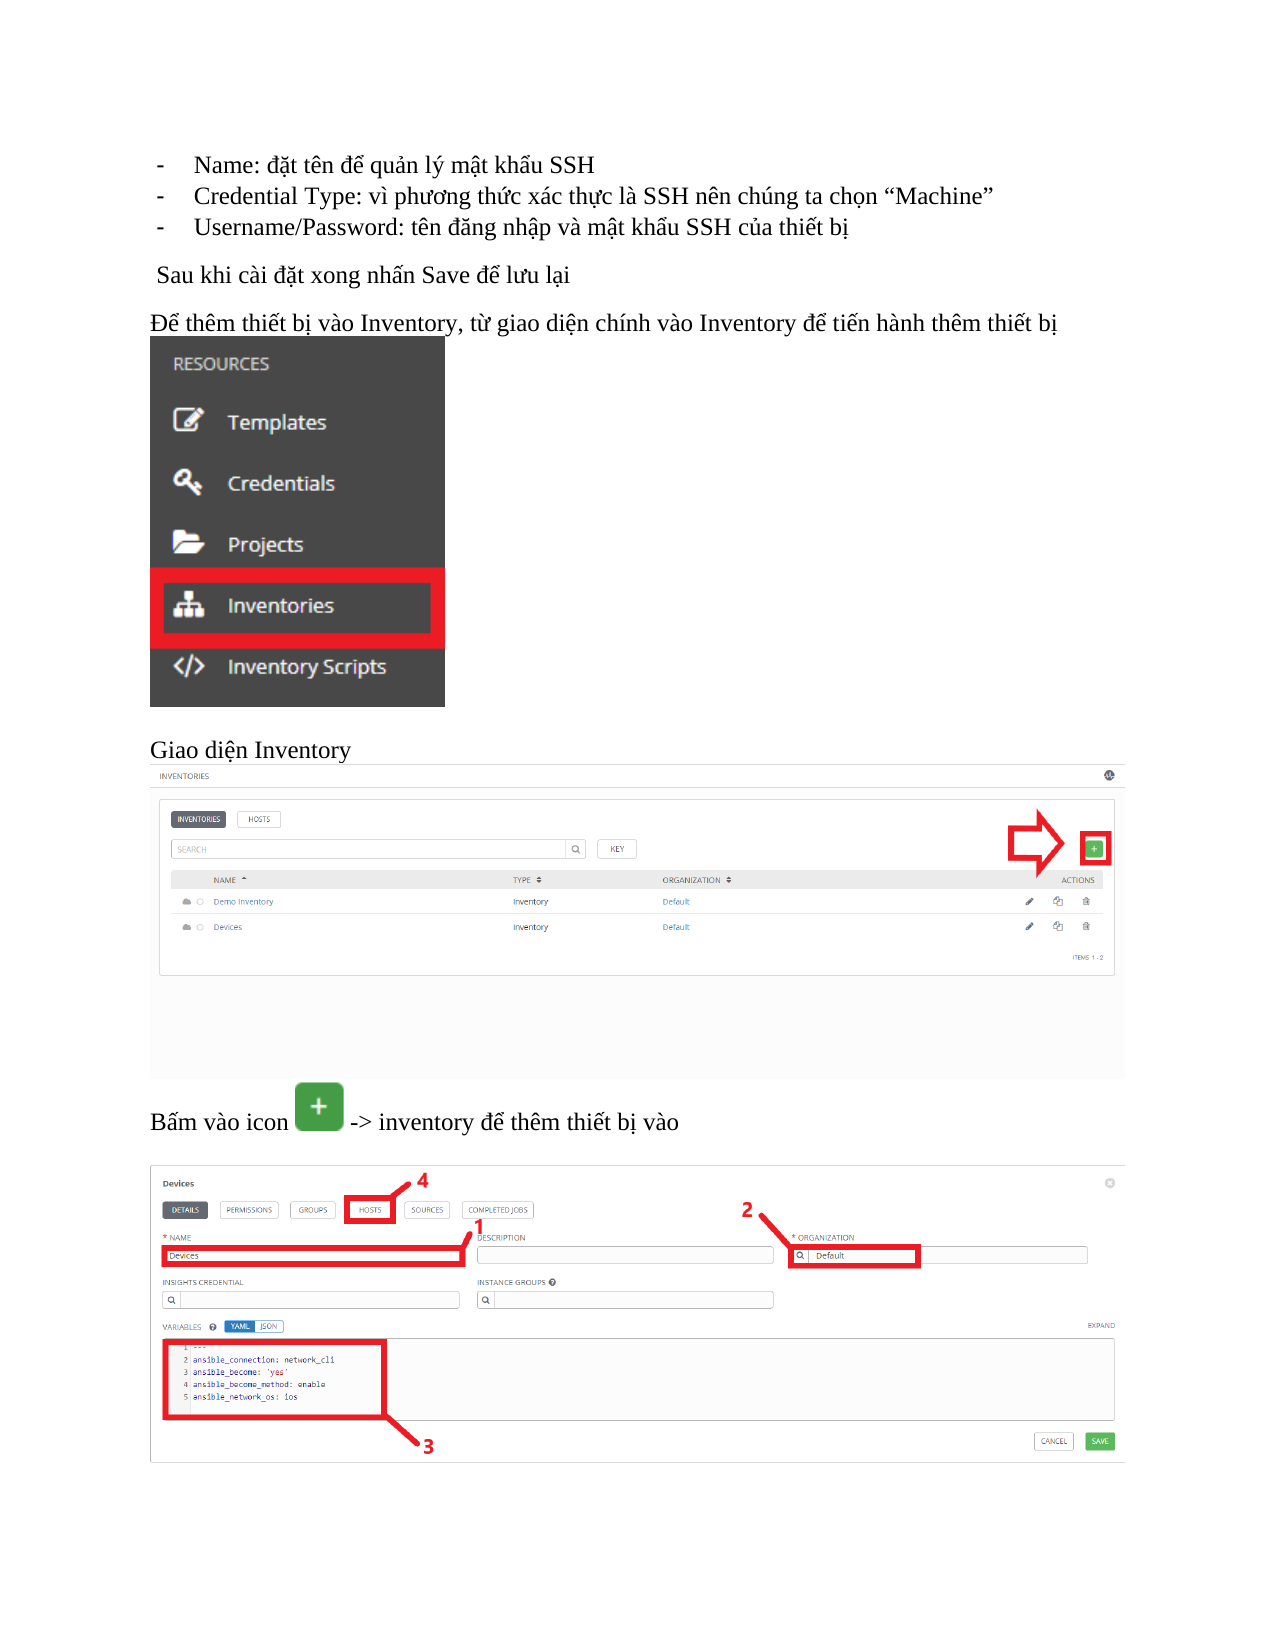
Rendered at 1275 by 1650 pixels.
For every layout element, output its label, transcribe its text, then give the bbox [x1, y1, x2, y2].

picture [150, 336, 445, 707]
list Credential Type: vì phương thức xác thực là SSH nên chúng ta chọn “Machine” [156, 181, 1125, 210]
picture [150, 763, 1125, 1131]
text Sau khi cài đặt xong nhấn Save để lưu lại [156, 260, 1125, 289]
text Để thêm thiết bị vào Inventory, từ giao diện chính vào Inventory để tiến hành thêm thiết bị [150, 308, 1125, 337]
list Username/Password: tên đăng nhập và mật khẩu SSH của thiết bị [156, 212, 1125, 241]
picture [150, 1164, 1125, 1463]
list Name: đặt tên để quản lý mật khẩu SSH [156, 150, 1125, 179]
text Bấm vào icon -> inventory để thêm thiết bị vào [150, 1079, 1125, 1164]
text Giao diện Inventory [150, 735, 1125, 763]
